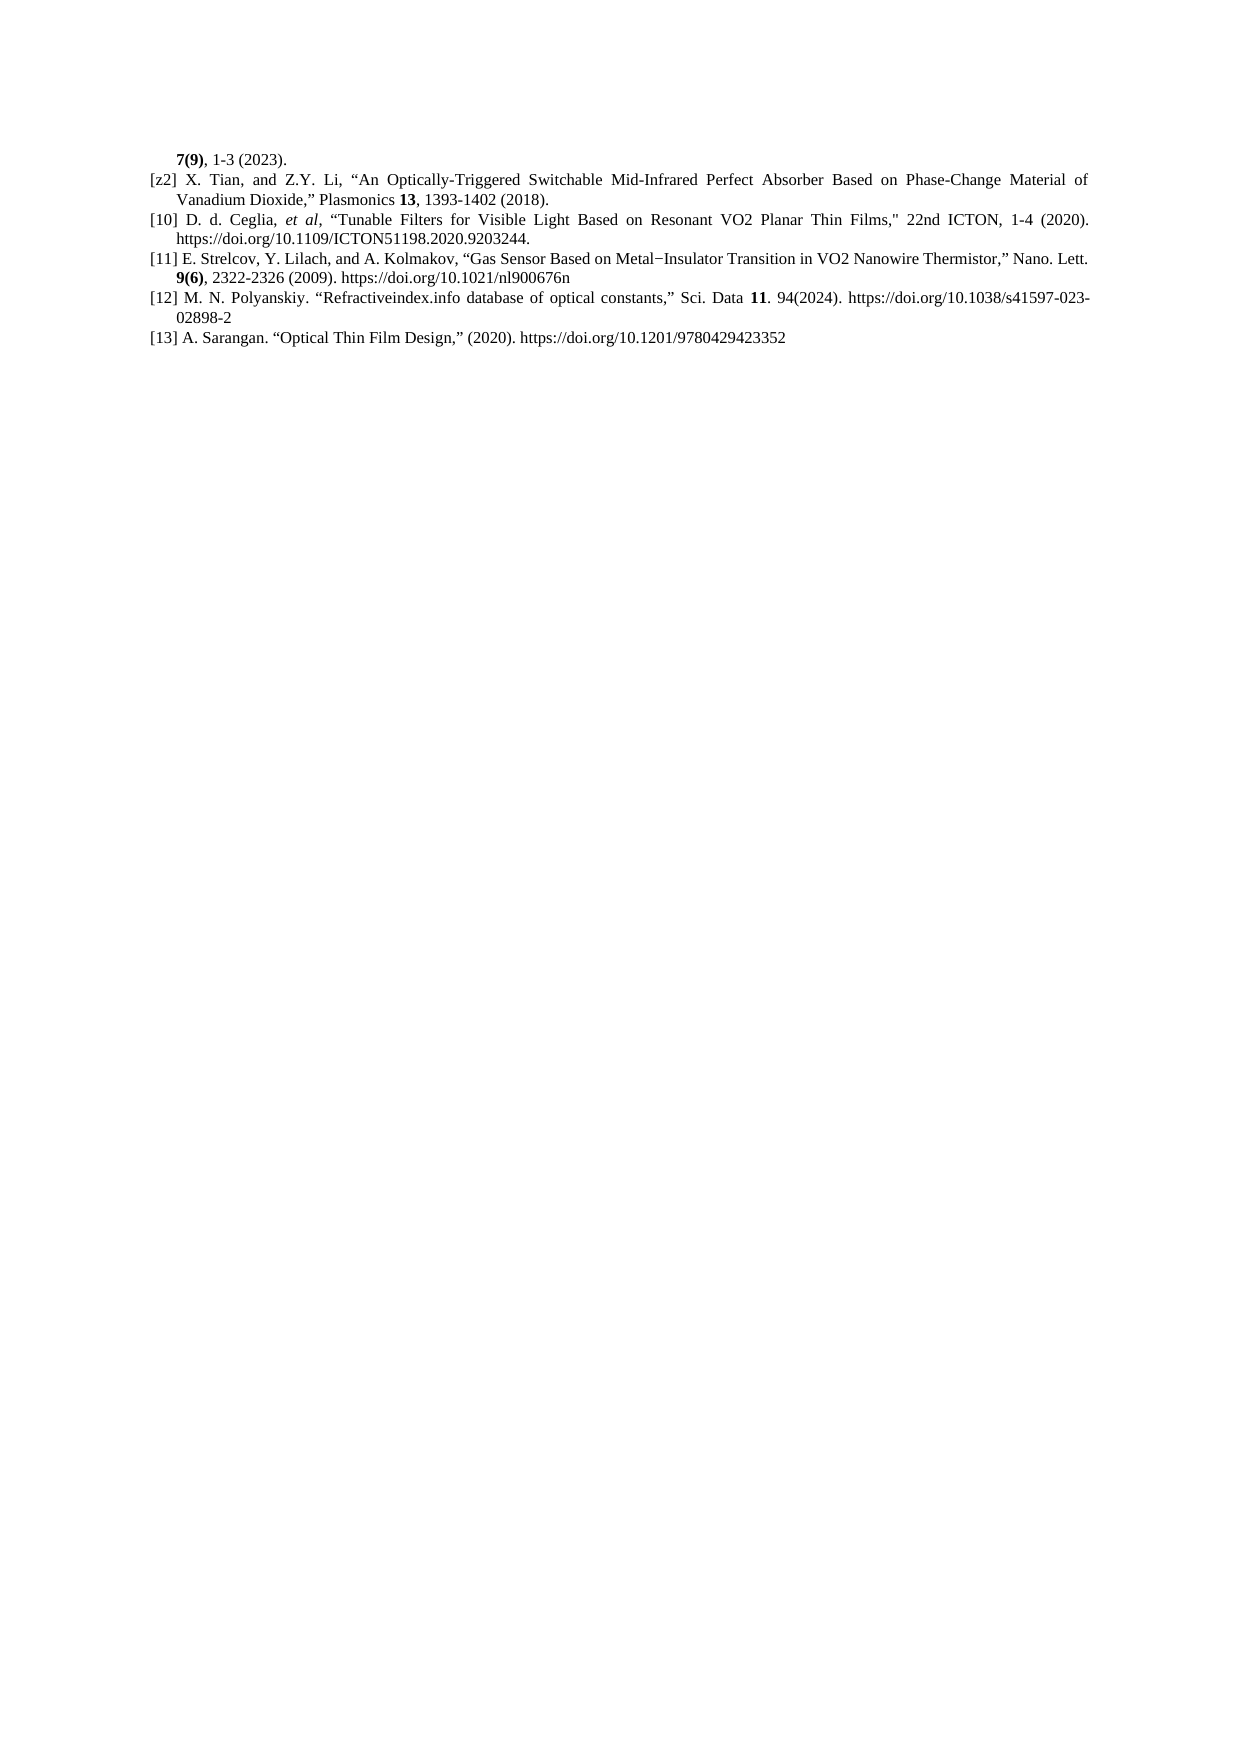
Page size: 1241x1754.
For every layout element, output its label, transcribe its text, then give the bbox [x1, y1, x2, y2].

list [10] D. d. Ceglia, et al, “Tunable Filters for Visible Light Based on Resonant VO2 Planar Thin Films," 22nd ICTON, 1-4 (2020). https://doi.org/10.1109/ICTON51198.2020.9203244. [150, 209, 1090, 248]
list [z2] X. Tian, and Z.Y. Li, “An Optically-Triggered Switchable Mid-Infrared Perfect Absorber Based on Phase-Change Material of Vanadium Dioxide,” Plasmonics 13, 1393-1402 (2018). [150, 170, 1090, 208]
list [13] A. Sarangan. “Optical Thin Film Design,” (2020). https://doi.org/10.1201/9780429423352 [150, 328, 1090, 347]
list [12] M. N. Polyanskiy. “Refractiveindex.info database of optical constants,” Sci. Data 11. 94(2024). https://doi.org/10.1038/s41597-023-02898-2 [150, 288, 1090, 327]
list [11] E. Strelcov, Y. Lilach, and A. Kolmakov, “Gas Sensor Based on Metal−Insulator Transition in VO2 Nanowire Thermistor,” Nano. Lett. 9(6), 2322-2326 (2009). https://doi.org/10.1021/nl900676n [150, 249, 1090, 287]
